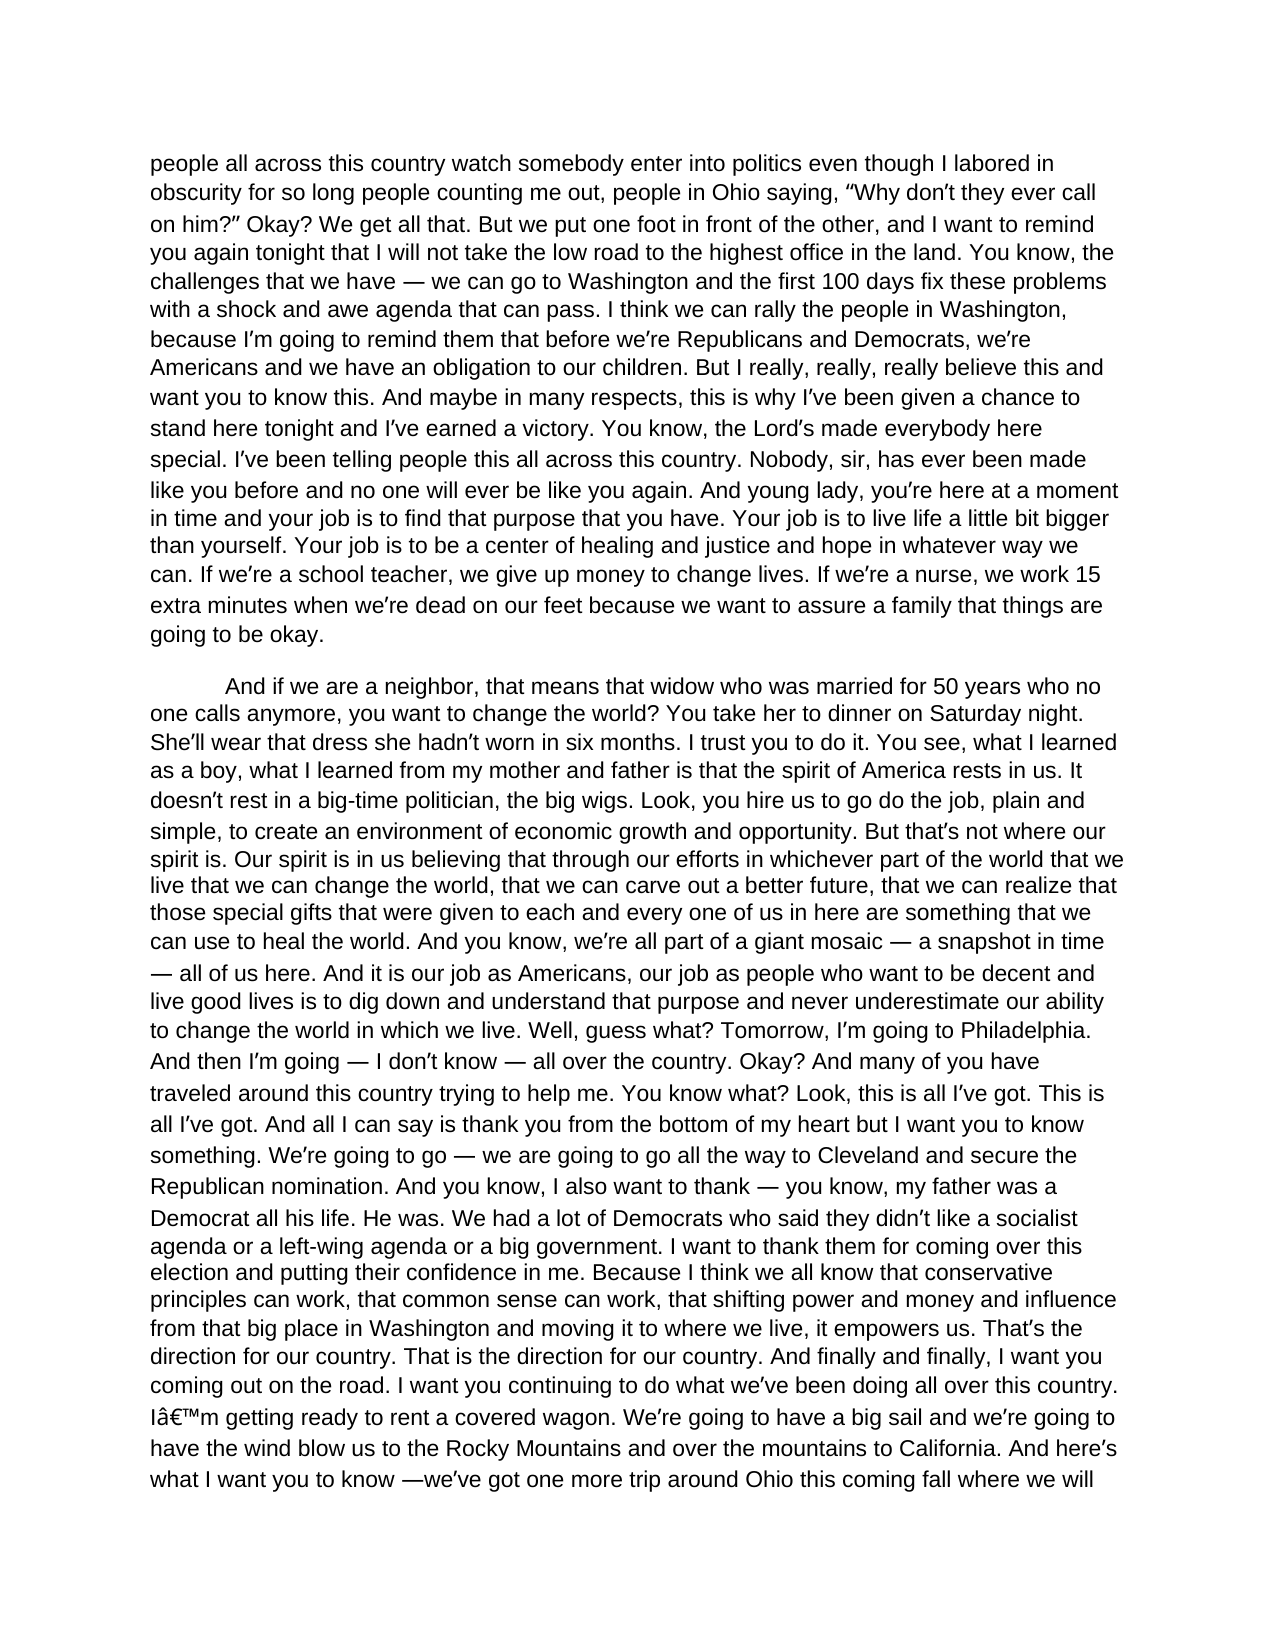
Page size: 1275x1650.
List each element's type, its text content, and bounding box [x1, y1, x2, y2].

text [150, 150, 1125, 647]
